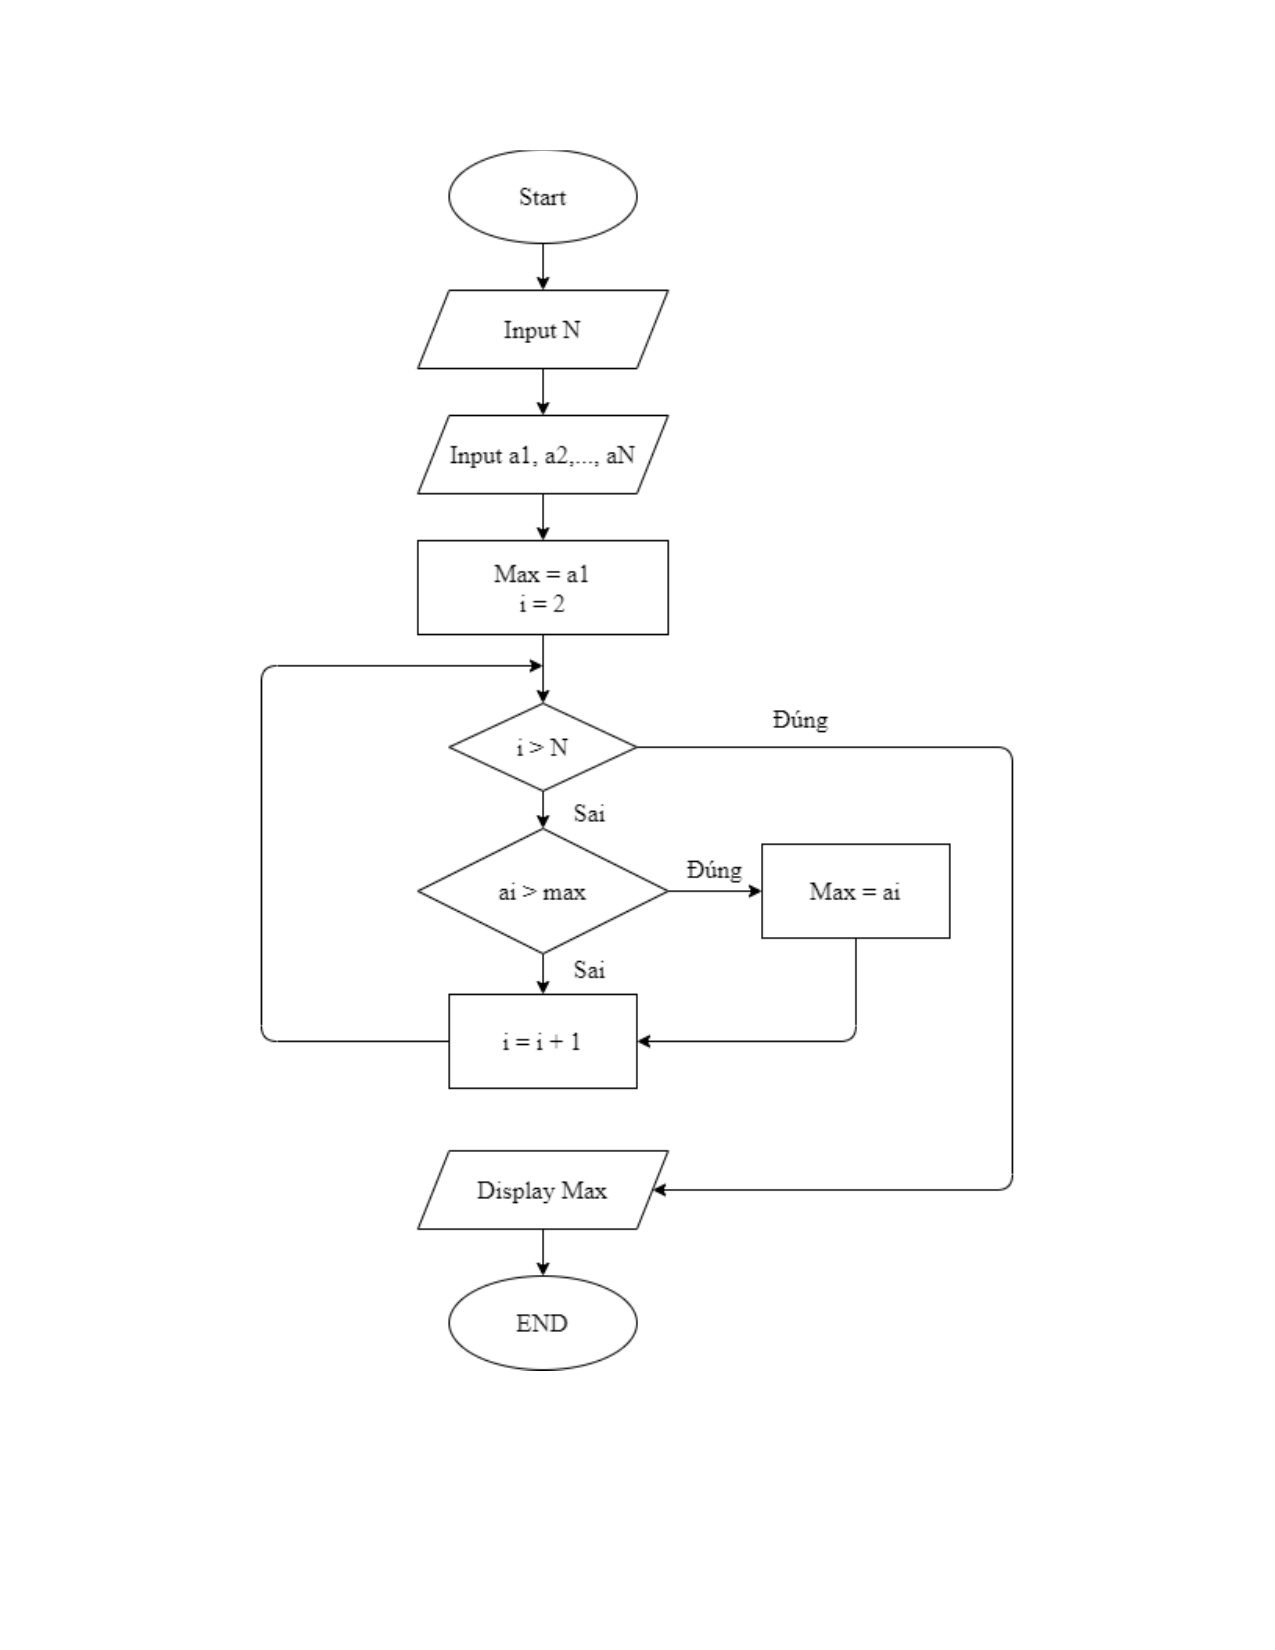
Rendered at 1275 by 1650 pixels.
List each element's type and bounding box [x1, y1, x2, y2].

picture [250, 150, 1025, 1371]
